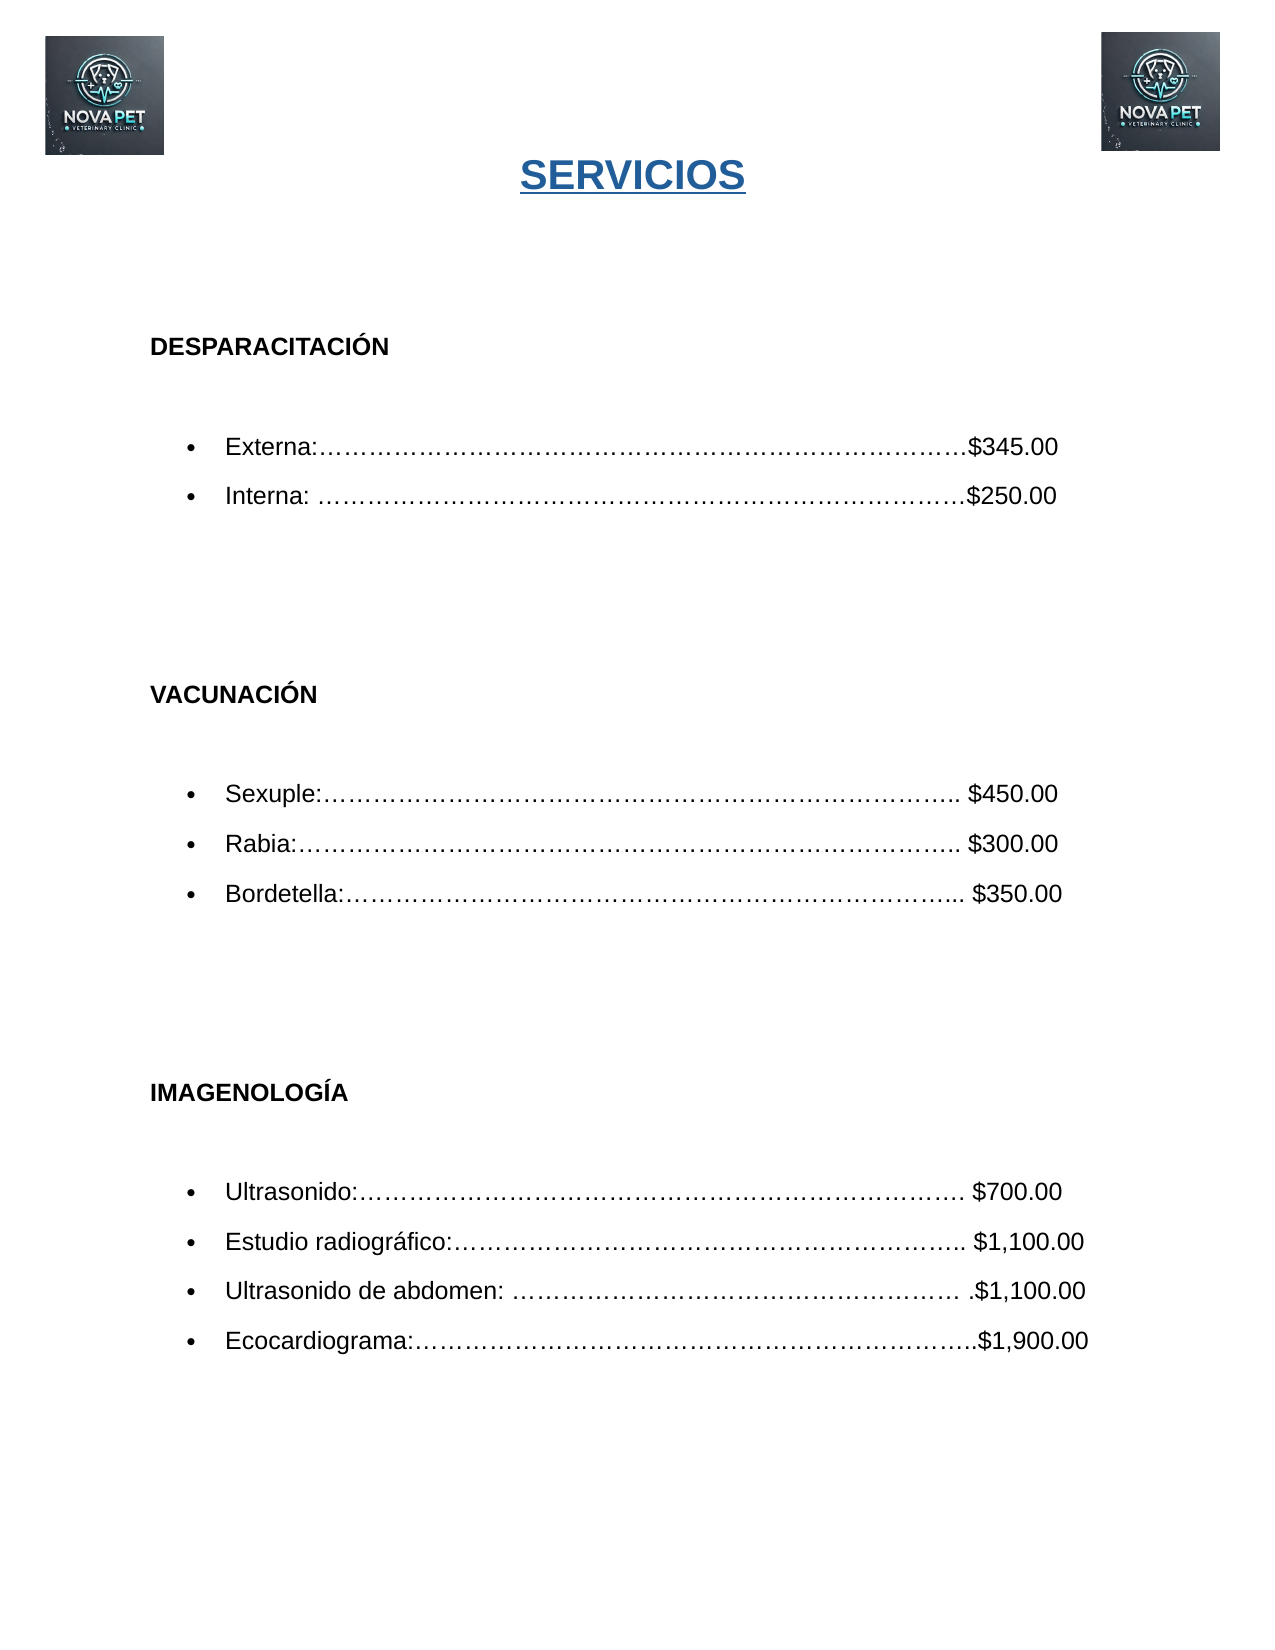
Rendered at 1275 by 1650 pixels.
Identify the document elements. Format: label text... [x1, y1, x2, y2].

list Bordetella:………………………………………………………………... $350.00 [187, 879, 1125, 907]
text IMAGENOLOGÍA [150, 1077, 1125, 1106]
picture [45, 36, 164, 155]
text VACUNACIÓN [150, 680, 1125, 709]
text SERVICIOS [150, 150, 1125, 198]
list Ultrasonido:………………………………………………………………. $700.00 [187, 1177, 1125, 1206]
picture [1101, 32, 1220, 151]
list Ultrasonido de abdomen: ……………………………………………… .$1,100.00 [187, 1276, 1125, 1305]
list Rabia:…………………………………………………………………….. $300.00 [187, 829, 1125, 858]
list Interna: ……………………………………………………………………$250.00 [187, 481, 1125, 510]
list Estudio radiográfico:…………………………………………………….. $1,100.00 [187, 1227, 1125, 1255]
list Ecocardiograma:…………………………………………………………..$1,900.00 [187, 1326, 1125, 1355]
list Externa:……………………………………………………………………$345.00 [187, 432, 1125, 460]
list Sexuple:………………………………………………………………….. $450.00 [187, 779, 1125, 808]
text DESPARACITACIÓN [150, 332, 1125, 361]
